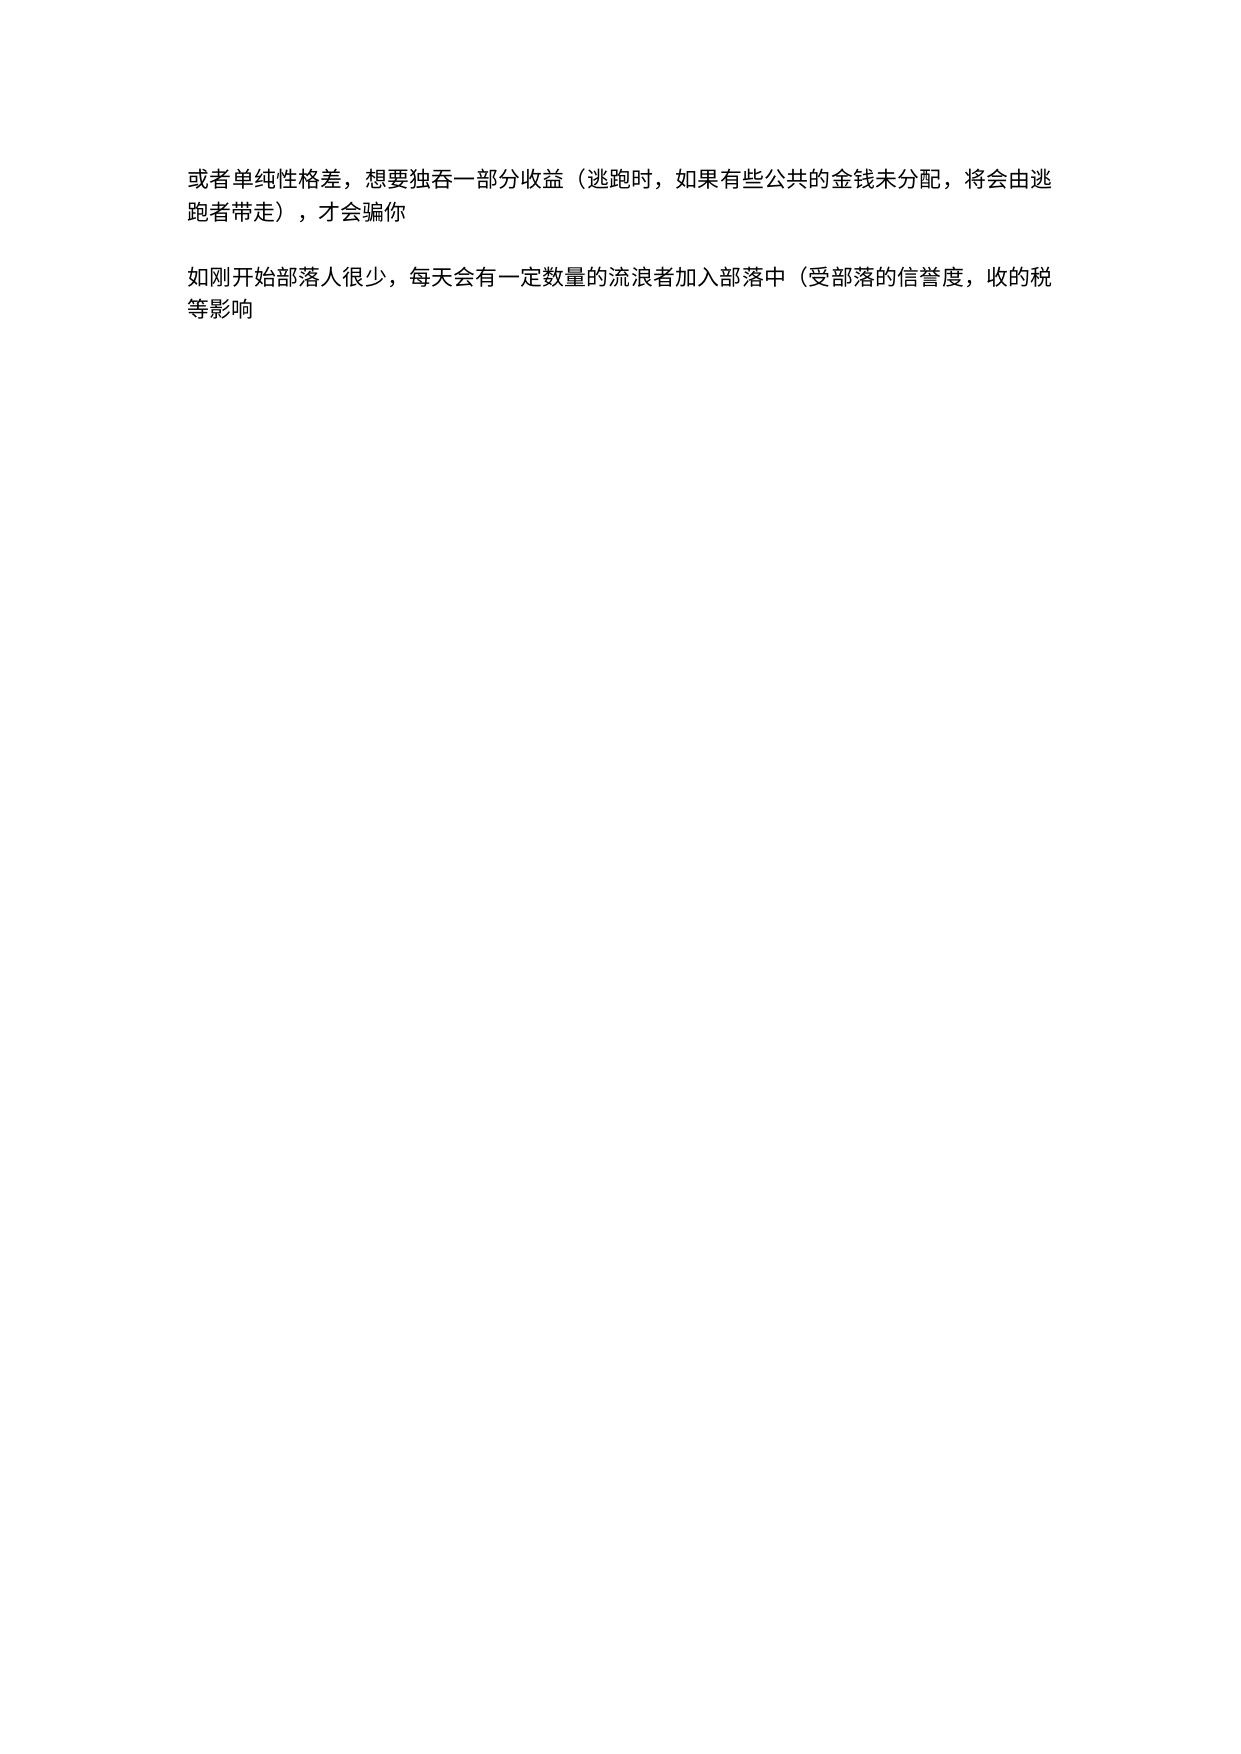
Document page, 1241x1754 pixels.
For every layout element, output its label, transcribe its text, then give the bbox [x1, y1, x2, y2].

text 如刚开始部落人很少，每天会有一定数量的流浪者加入部落中（受部落的信誉度，收的税，等影响 [187, 259, 1053, 324]
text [187, 162, 1053, 227]
